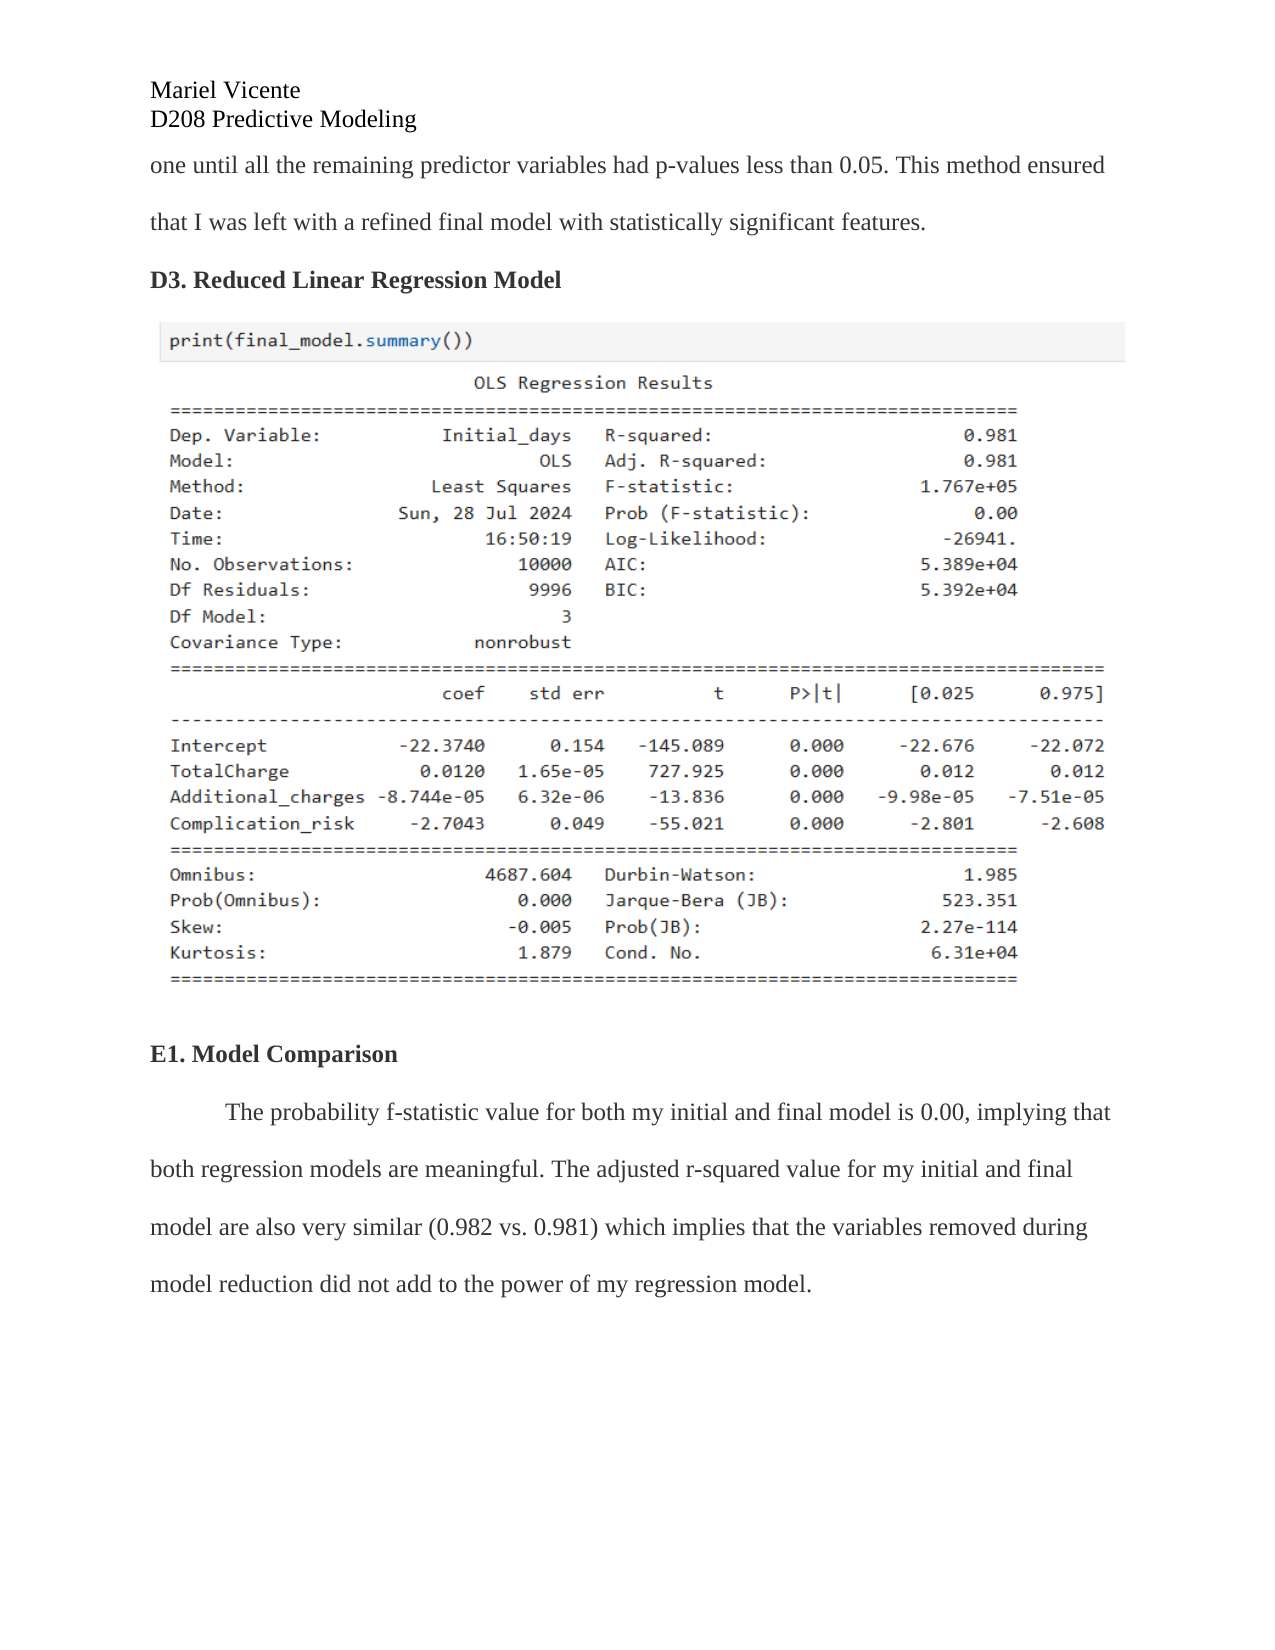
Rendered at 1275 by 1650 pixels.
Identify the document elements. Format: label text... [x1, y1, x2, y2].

text The probability f-statistic value for both my initial and final model is 0.00, implying that both regression models are meaningful. The adjusted r-squared value for my initial and final model are also very similar (0.982 vs. 0.981) which implies that the variables removed during model reduction did not add to the power of my regression model. [150, 1097, 1125, 1298]
text E1. Model Comparison [150, 1011, 1125, 1068]
picture [150, 322, 1125, 1011]
text D3. Reduced Linear Regression Model [150, 265, 1125, 294]
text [150, 150, 1125, 236]
